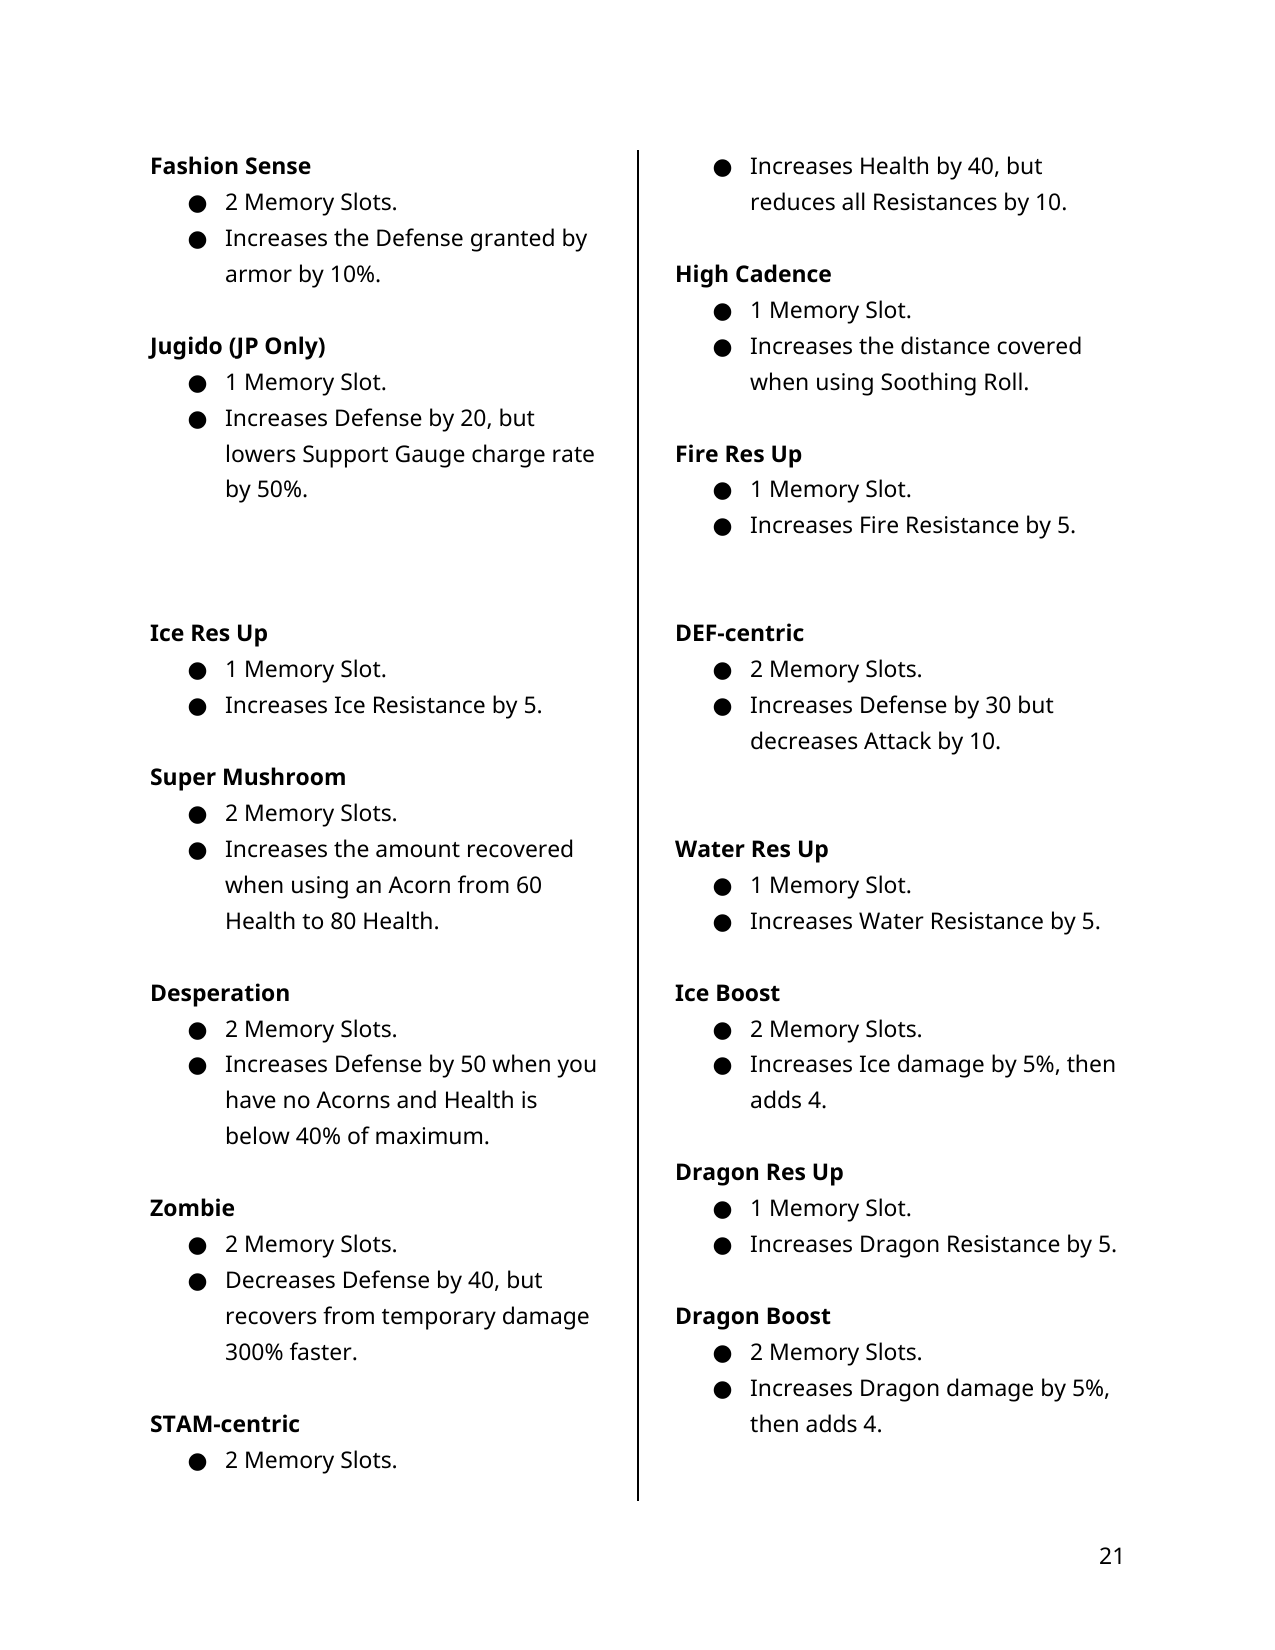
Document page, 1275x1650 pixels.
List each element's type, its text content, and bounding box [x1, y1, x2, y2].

list Increases Fire Resistance by 5. [712, 509, 1125, 541]
list 2 Memory Slots. [712, 1012, 1125, 1044]
text Fire Res Up [675, 437, 1125, 469]
list Increases Dragon Resistance by 5. [712, 1228, 1125, 1259]
text Dragon Res Up [675, 1156, 1125, 1187]
text Water Res Up [675, 833, 1125, 864]
text STAM-centric [150, 1408, 600, 1439]
list Increases Defense by 50 when you have no Acorns and Health is below 40% of maximum. [187, 1048, 600, 1152]
list Increases Health by 40, but reduces all Resistances by 10. [712, 150, 1125, 217]
list Increases the distance covered when using Soothing Roll. [712, 330, 1125, 397]
list Increases Defense by 30 but decreases Attack by 10. [712, 689, 1125, 756]
list 1 Memory Slot. [187, 366, 600, 397]
list 2 Memory Slots. [712, 1336, 1125, 1367]
text DEF-centric [675, 617, 1125, 648]
text Desperation [150, 977, 600, 1008]
text High Cadence [675, 258, 1125, 289]
text Ice Boost [675, 977, 1125, 1008]
list 2 Memory Slots. [187, 186, 600, 217]
text Zombie [150, 1192, 600, 1223]
list Increases Water Resistance by 5. [712, 905, 1125, 936]
list 2 Memory Slots. [187, 1444, 600, 1475]
list 1 Memory Slot. [712, 473, 1125, 505]
list Increases the amount recovered when using an Acorn from 60 Health to 80 Health. [187, 833, 600, 936]
text Ice Res Up [150, 617, 600, 648]
list 1 Memory Slot. [712, 869, 1125, 900]
list 2 Memory Slots. [187, 1012, 600, 1044]
list 2 Memory Slots. [187, 797, 600, 828]
list 1 Memory Slot. [712, 294, 1125, 325]
list Increases the Defense granted by armor by 10%. [187, 222, 600, 289]
list 2 Memory Slots. [187, 1228, 600, 1259]
text Fashion Sense [150, 150, 600, 181]
list Increases Ice Resistance by 5. [187, 689, 600, 720]
list Decreases Defense by 40, but recovers from temporary damage 300% faster. [187, 1264, 600, 1367]
list 2 Memory Slots. [712, 653, 1125, 684]
text Super Mushroom [150, 761, 600, 792]
list 1 Memory Slot. [712, 1192, 1125, 1223]
list 1 Memory Slot. [187, 653, 600, 684]
text Jugido (JP Only) [150, 330, 600, 361]
list Increases Ice damage by 5%, then adds 4. [712, 1048, 1125, 1116]
list Increases Dragon damage by 5%, then adds 4. [712, 1372, 1125, 1439]
text Dragon Boost [675, 1300, 1125, 1331]
list Increases Defense by 20, but lowers Support Gauge charge rate by 50%. [187, 402, 600, 505]
